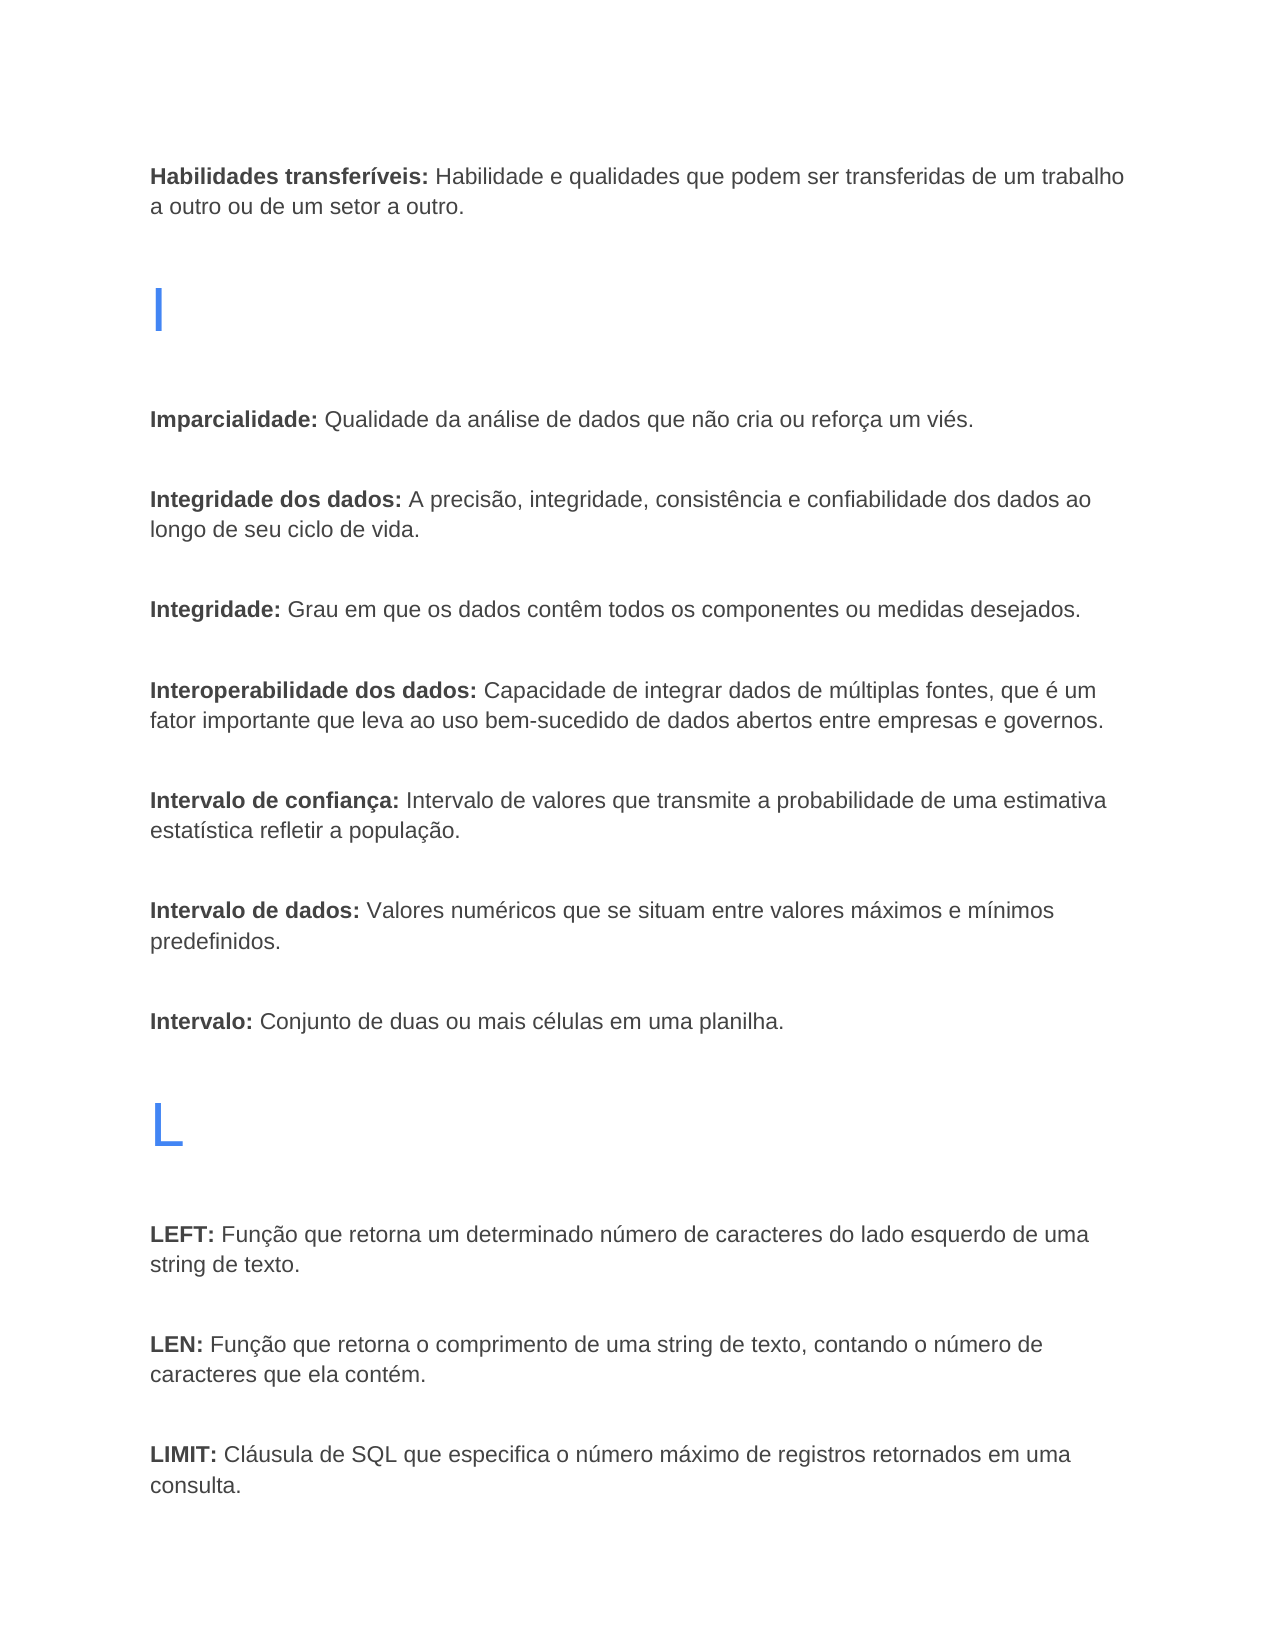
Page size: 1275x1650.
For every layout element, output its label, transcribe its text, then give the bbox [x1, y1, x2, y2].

text Interoperabilidade dos dados: Capacidade de integrar dados de múltiplas fontes, que é um fator importante que leva ao uso bem-sucedido de dados abertos entre empresas e governos. [150, 677, 1125, 733]
text L [150, 1088, 1125, 1160]
text I [150, 273, 1125, 345]
text Intervalo: Conjunto de duas ou mais células em uma planilha. [150, 1008, 1125, 1034]
text Integridade: Grau em que os dados contêm todos os componentes ou medidas desejados. [150, 596, 1125, 623]
text LEFT: Função que retorna um determinado número de caracteres do lado esquerdo de uma string de texto. [150, 1221, 1125, 1277]
text LIMIT: Cláusula de SQL que especifica o número máximo de registros retornados em uma consulta. [150, 1441, 1125, 1498]
text Imparcialidade: Qualidade da análise de dados que não cria ou reforça um viés. [150, 406, 1125, 432]
text Habilidades transferíveis: Habilidade e qualidades que podem ser transferidas de um trabalho a outro ou de um setor a outro. [150, 163, 1125, 219]
text Integridade dos dados: A precisão, integridade, consistência e confiabilidade dos dados ao longo de seu ciclo de vida. [150, 486, 1125, 542]
text Intervalo de confiança: Intervalo de valores que transmite a probabilidade de uma estimativa estatística refletir a população. [150, 787, 1125, 843]
text LEN: Função que retorna o comprimento de uma string de texto, contando o número de caracteres que ela contém. [150, 1331, 1125, 1388]
text Intervalo de dados: Valores numéricos que se situam entre valores máximos e mínimos predefinidos. [150, 897, 1125, 954]
